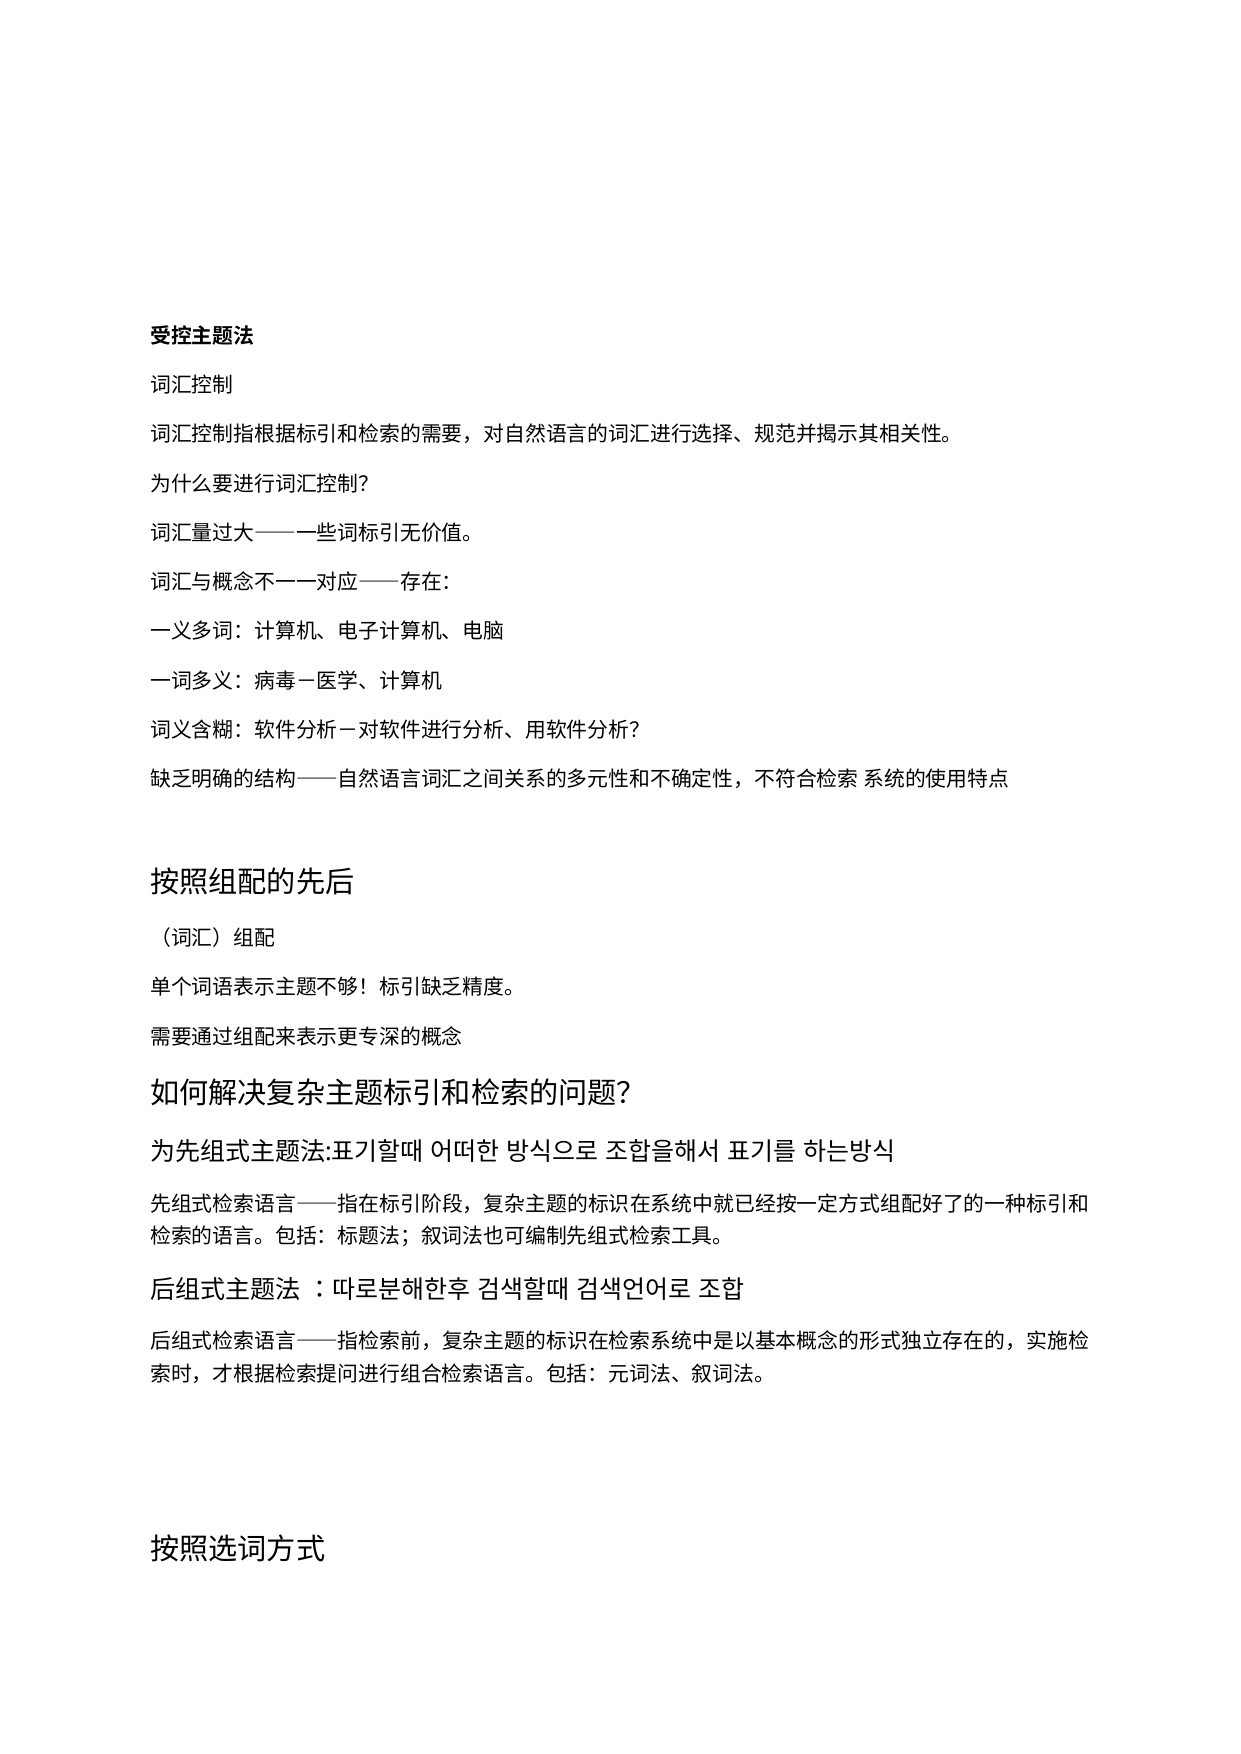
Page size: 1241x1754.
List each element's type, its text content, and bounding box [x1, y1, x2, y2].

text 词汇控制 [150, 368, 1090, 398]
text 词汇控制指根据标引和检索的需要，对自然语言的词汇进行选择、规范并揭示其相关性。 [150, 418, 1090, 448]
text 如何解决复杂主题标引和检索的问题？ [150, 1069, 1090, 1111]
text 后组式检索语言——指检索前，复杂主题的标识在检索系统中是以基本概念的形式独立存在的，实施检索时，才根据检索提问进行组合检索语言。包括：元词法、叙词法。 [150, 1325, 1090, 1388]
text 按照选词方式 [150, 1526, 1090, 1568]
text 后组式主题法 ：따로분해한후 검색할때 검색언어로 조합 [150, 1269, 1090, 1305]
text （词汇）组配 [150, 921, 1090, 952]
text 词汇量过大——一些词标引无价值。 [150, 516, 1090, 546]
text 受控主题法 [150, 319, 1090, 349]
text 需要通过组配来表示更专深的概念 [150, 1020, 1090, 1050]
text 一义多词：计算机、电子计算机、电脑 [150, 615, 1090, 645]
text 词汇与概念不一一对应——存在： [150, 565, 1090, 596]
text 为什么要进行词汇控制？ [150, 467, 1090, 497]
text 为先组式主题法:표기할때 어떠한 방식으로 조합을해서 표기를 하는방식 [150, 1131, 1090, 1168]
text 单个词语表示主题不够！标引缺乏精度。 [150, 971, 1090, 1001]
text 词义含糊：软件分析－对软件进行分析、用软件分析？ [150, 713, 1090, 743]
text 按照组配的先后 [150, 859, 1090, 901]
text 先组式检索语言——指在标引阶段，复杂主题的标识在系统中就已经按一定方式组配好了的一种标引和检索的语言。包括：标题法；叙词法也可编制先组式检索工具。 [150, 1187, 1090, 1250]
text 一词多义：病毒－医学、计算机 [150, 664, 1090, 694]
text 缺乏明确的结构——自然语言词汇之间关系的多元性和不确定性，不符合检索 系统的使用特点 [150, 762, 1090, 793]
